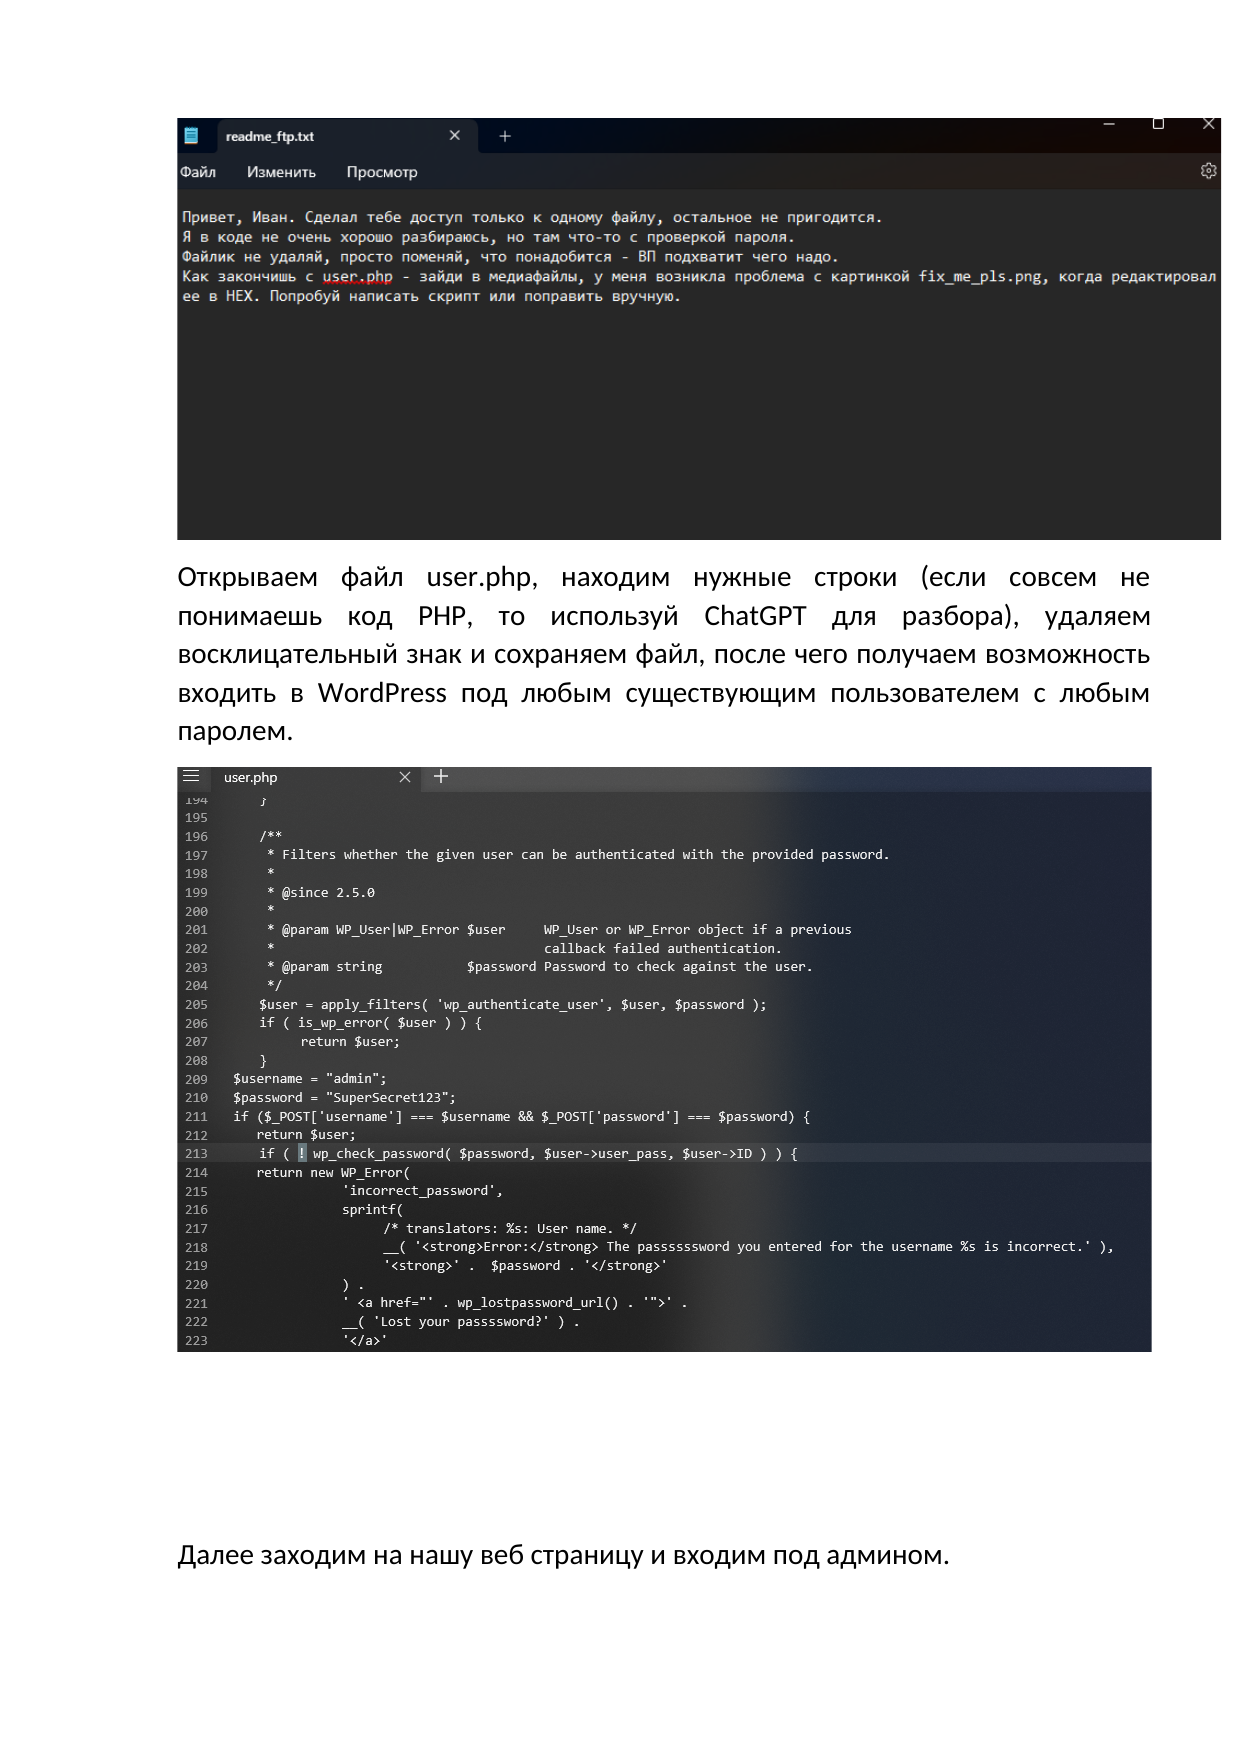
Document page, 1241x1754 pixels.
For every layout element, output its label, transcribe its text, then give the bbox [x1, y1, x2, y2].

picture [177, 767, 1152, 1352]
text Далее заходим на нашу веб страницу и входим под админом. [177, 1536, 1152, 1572]
picture [177, 118, 1222, 540]
text Открываем файл user.php, находим нужные строки (если совсем не понимаешь код PHP, то используй ChatGPT для разбора), удаляем восклицательный знак и сохраняем файл, после чего получаем возможность входить в WordPress под любым существующим пользователем с любым паролем. [177, 558, 1152, 748]
